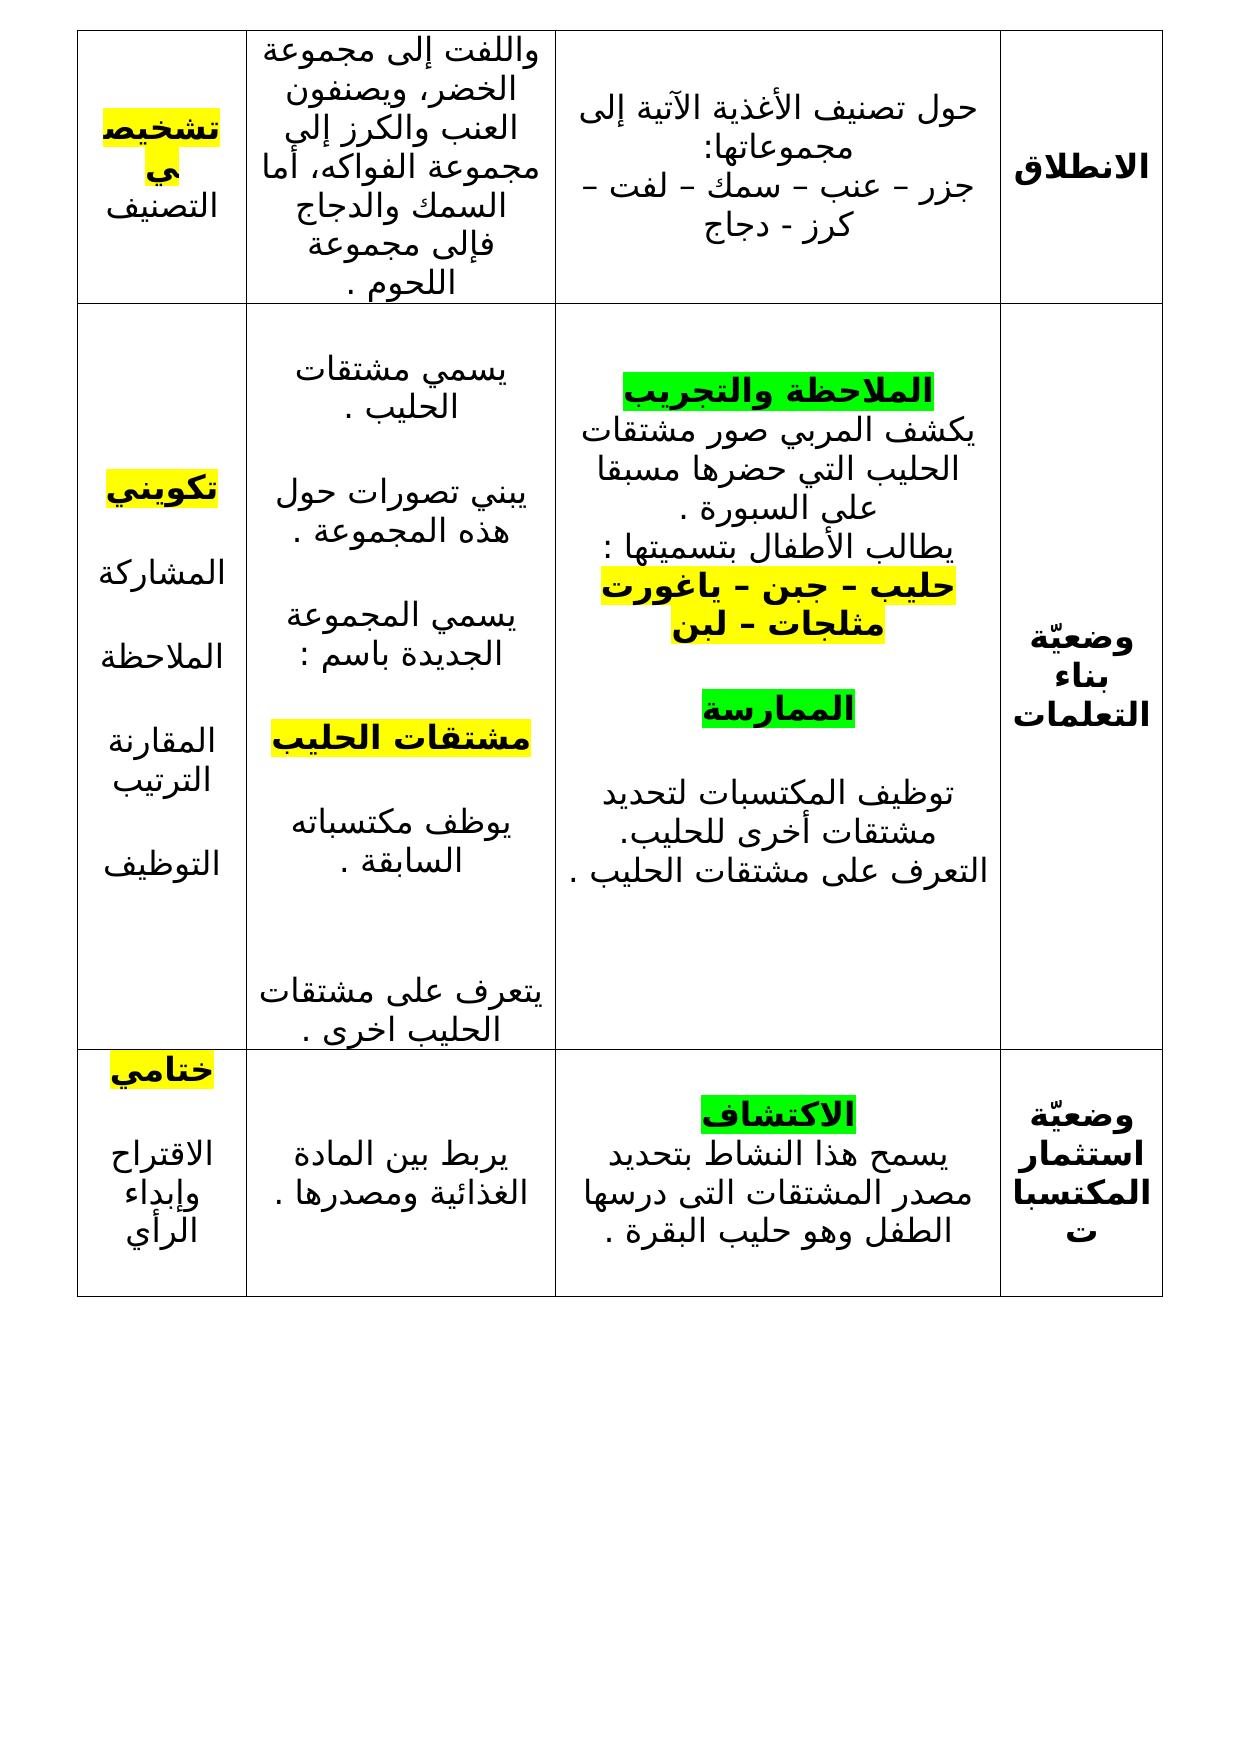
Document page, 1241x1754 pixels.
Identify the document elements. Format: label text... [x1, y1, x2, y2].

table_cell وضعية الانطلاق [1001, 31, 1162, 303]
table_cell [556, 31, 1000, 303]
table_cell الاكتشاف يسمح هذا النشاط بتحديد مصدر المشتقات التى درسها الطفل وهو حليب البقرة . [556, 1050, 1000, 1296]
table_cell وضعيّة استثمار المكتسبات [1001, 1050, 1162, 1296]
table_cell يربط بين المادة الغذائية ومصدرها . [247, 1050, 555, 1296]
table_cell وضعيّة بناء التعلمات [1001, 304, 1162, 1049]
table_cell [247, 31, 555, 303]
table_cell يسمي مشتقات الحليب . يبني تصورات حول هذه المجموعة . يسمي المجموعة الجديدة باسم : مشتقات الحليب يوظف مكتسباته السابقة . يتعرف على مشتقات الحليب اخرى . [247, 304, 555, 1049]
table_cell تكويني المشاركة الملاحظة المقارنة الترتيب التوظيف [78, 304, 246, 1049]
table_cell الملاحظة والتجريب يكشف المربي صور مشتقات الحليب التي حضرها مسبقا على السبورة . يطالب الأطفال بتسميتها : حليب – جبن – ياغورت مثلجات – لبن الممارسة توظيف المكتسبات لتحديد مشتقات أخرى للحليب. التعرف على مشتقات الحليب . [556, 304, 1000, 1049]
table_cell ختامي الاقتراح وإبداء الرأي [78, 1050, 246, 1296]
table_cell تشخيصي التصنيف [78, 31, 246, 303]
